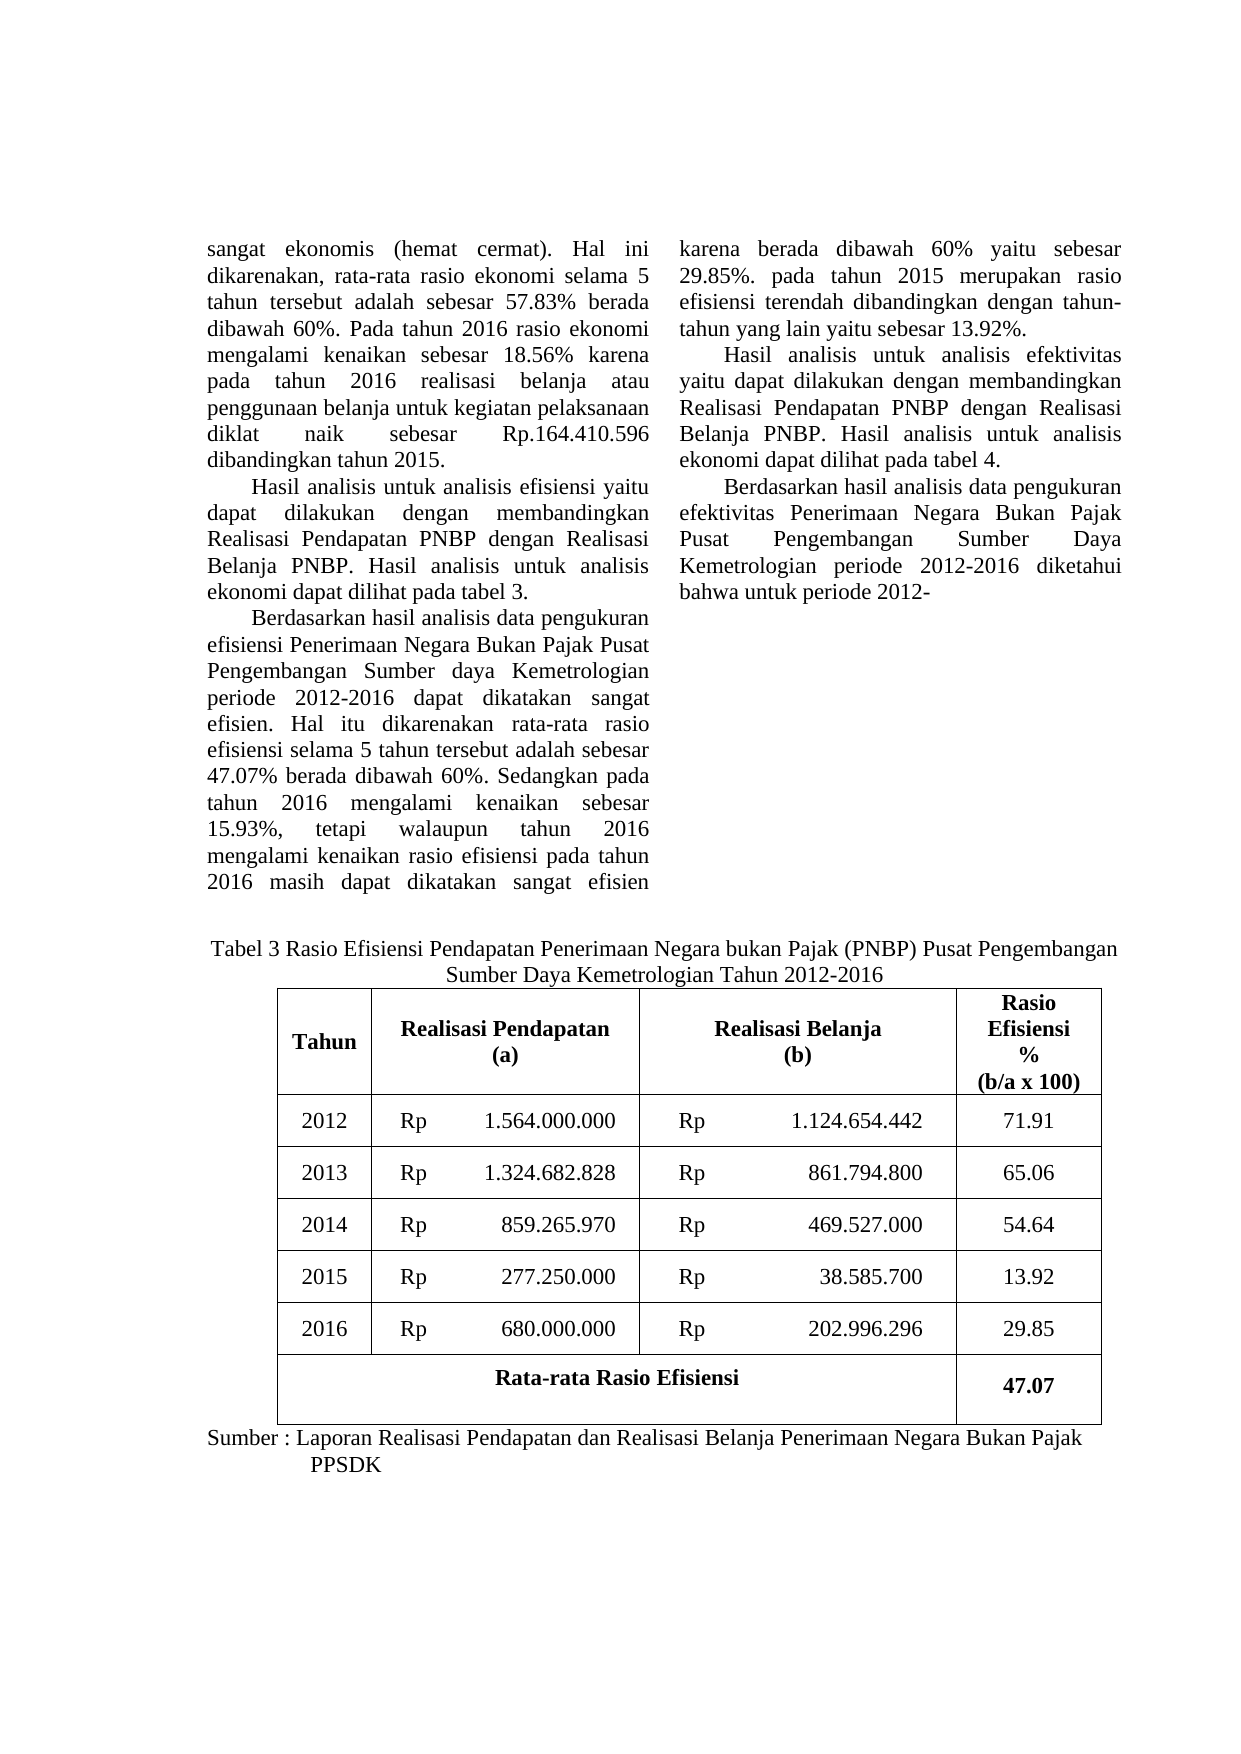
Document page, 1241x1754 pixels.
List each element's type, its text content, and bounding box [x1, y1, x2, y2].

table_cell Rp 1.324.682.828 [372, 1147, 639, 1198]
table_cell Rp 38.585.700 [640, 1251, 956, 1302]
table_cell 65.06 [957, 1147, 1101, 1198]
table_header Realisasi Belanja (b) [640, 989, 956, 1094]
table_header Realisasi Pendapatan (a) [372, 989, 639, 1094]
table_cell Rp 277.250.000 [372, 1251, 639, 1302]
table_cell 2013 [278, 1147, 371, 1198]
text sangat ekonomis (hemat cermat). Hal ini dikarenakan, rata-rata rasio ekonomi selama 5 tahun tersebut adalah sebesar 57.83% berada dibawah 60%. Pada tahun 2016 rasio ekonomi mengalami kenaikan sebesar 18.56% karena pada tahun 2016 realisasi belanja atau penggunaan belanja untuk kegiatan pelaksanaan diklat naik sebesar Rp.164.410.596 dibandingkan tahun 2015. [207, 236, 649, 473]
table_cell 2015 [278, 1251, 371, 1302]
table_cell Rp 202.996.296 [640, 1303, 956, 1354]
table_header Tahun [278, 989, 371, 1094]
table_cell 2014 [278, 1199, 371, 1250]
list Tabel 3 Rasio Efisiensi Pendapatan Penerimaan Negara bukan Pajak (PNBP) Pusat Pengembangan Sumber Daya Kemetrologian Tahun 2012-2016 [207, 935, 1122, 988]
text Berdasarkan hasil analisis data pengukuran efektivitas Penerimaan Negara Bukan Pajak Pusat Pengembangan Sumber Daya Kemetrologian periode 2012-2016 diketahui bahwa untuk periode 2012- [679, 473, 1122, 604]
list Sumber : Laporan Realisasi Pendapatan dan Realisasi Belanja Penerimaan Negara Bukan Pajak PPSDK [207, 1424, 1122, 1477]
table_cell Rp 1.564.000.000 [372, 1095, 639, 1146]
text Berdasarkan hasil analisis data pengukuran efisiensi Penerimaan Negara Bukan Pajak Pusat Pengembangan Sumber daya Kemetrologian periode 2012-2016 dapat dikatakan sangat efisien. Hal itu dikarenakan rata-rata rasio efisiensi selama 5 tahun tersebut adalah sebesar 47.07% berada dibawah 60%. Sedangkan pada tahun 2016 mengalami kenaikan sebesar 15.93%, tetapi walaupun tahun 2016 mengalami kenaikan rasio efisiensi pada tahun 2016 masih dapat dikatakan sangat efisien karena berada dibawah 60% yaitu sebesar 29.85%. pada tahun 2015 merupakan rasio efisiensi terendah dibandingkan dengan tahun-tahun yang lain yaitu sebesar 13.92%. [207, 604, 649, 894]
table_cell 71.91 [957, 1095, 1101, 1146]
table_cell Rata-rata Rasio Efisiensi [278, 1355, 956, 1423]
text Hasil analisis untuk analisis efisiensi yaitu dapat dilakukan dengan membandingkan Realisasi Pendapatan PNBP dengan Realisasi Belanja PNBP. Hasil analisis untuk analisis ekonomi dapat dilihat pada tabel 3. [207, 473, 649, 604]
table_cell 2016 [278, 1303, 371, 1354]
text Hasil analisis untuk analisis efektivitas yaitu dapat dilakukan dengan membandingkan Realisasi Pendapatan PNBP dengan Realisasi Belanja PNBP. Hasil analisis untuk analisis ekonomi dapat dilihat pada tabel 4. [679, 341, 1122, 473]
table_cell 29.85 [957, 1303, 1101, 1354]
table_cell Rp 469.527.000 [640, 1199, 956, 1250]
table_cell Rp 680.000.000 [372, 1303, 639, 1354]
table_cell 13.92 [957, 1251, 1101, 1302]
table_cell 54.64 [957, 1199, 1101, 1250]
table_cell 2012 [278, 1095, 371, 1146]
table_cell Rp 1.124.654.442 [640, 1095, 956, 1146]
text Berdasarkan hasil analisis data pengukuran efisiensi Penerimaan Negara Bukan Pajak Pusat Pengembangan Sumber daya Kemetrologian periode 2012-2016 dapat dikatakan sangat efisien. Hal itu dikarenakan rata-rata rasio efisiensi selama 5 tahun tersebut adalah sebesar 47.07% berada dibawah 60%. Sedangkan pada tahun 2016 mengalami kenaikan sebesar 15.93%, tetapi walaupun tahun 2016 mengalami kenaikan rasio efisiensi pada tahun 2016 masih dapat dikatakan sangat efisien karena berada dibawah 60% yaitu sebesar 29.85%. pada tahun 2015 merupakan rasio efisiensi terendah dibandingkan dengan tahun-tahun yang lain yaitu sebesar 13.92%. [679, 236, 1122, 341]
table_cell Rp 859.265.970 [372, 1199, 639, 1250]
table_cell Rp 861.794.800 [640, 1147, 956, 1198]
table_cell 47.07 [957, 1355, 1101, 1423]
table_header Rasio Efisiensi % (b/a x 100) [957, 989, 1101, 1094]
